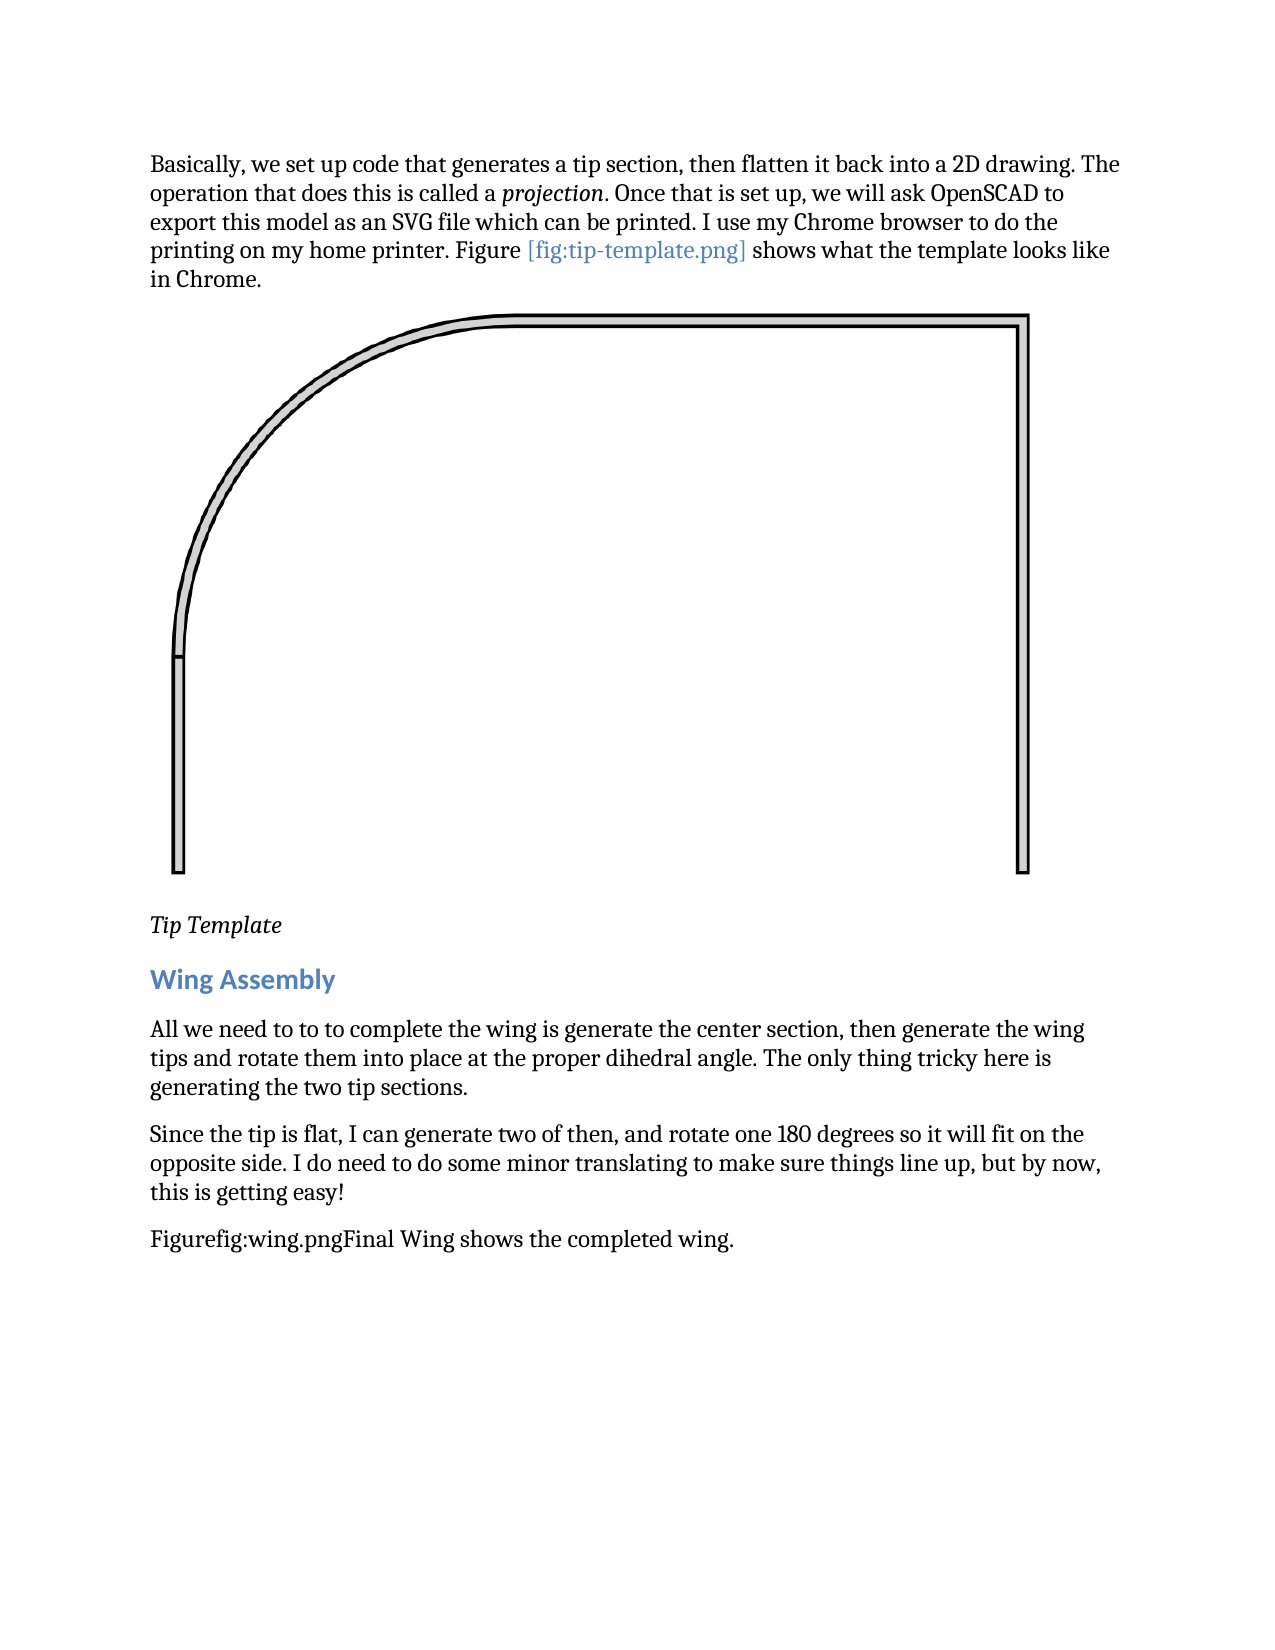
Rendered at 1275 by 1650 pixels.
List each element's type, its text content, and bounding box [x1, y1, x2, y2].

text Figurefig:wing.pngFinal Wing shows the completed wing. [150, 1225, 1125, 1254]
text Tip Template [150, 911, 1125, 940]
text Since the tip is flat, I can generate two of then, and rotate one 180 degrees so it will fit on the opposite side. I do need to do some minor translating to make sure things line up, but by now, this is getting easy! [150, 1120, 1125, 1207]
text All we need to to to complete the wing is generate the center section, then generate the wing tips and rotate them into place at the proper dihedral angle. The only thing tricky here is generating the two tip sections. [150, 1015, 1125, 1102]
picture [168, 312, 1044, 891]
text Basically, we set up code that generates a tip section, then flatten it back into a 2D drawing. The operation that does this is called a projection. Once that is set up, we will ask OpenSCAD to export this model as an SVG file which can be printed. I use my Chrome browser to do the printing on my home printer. Figure [fig:tip-template.png] shows what the template looks like in Chrome. [150, 150, 1125, 294]
subtitle Wing Assembly [150, 961, 1125, 997]
